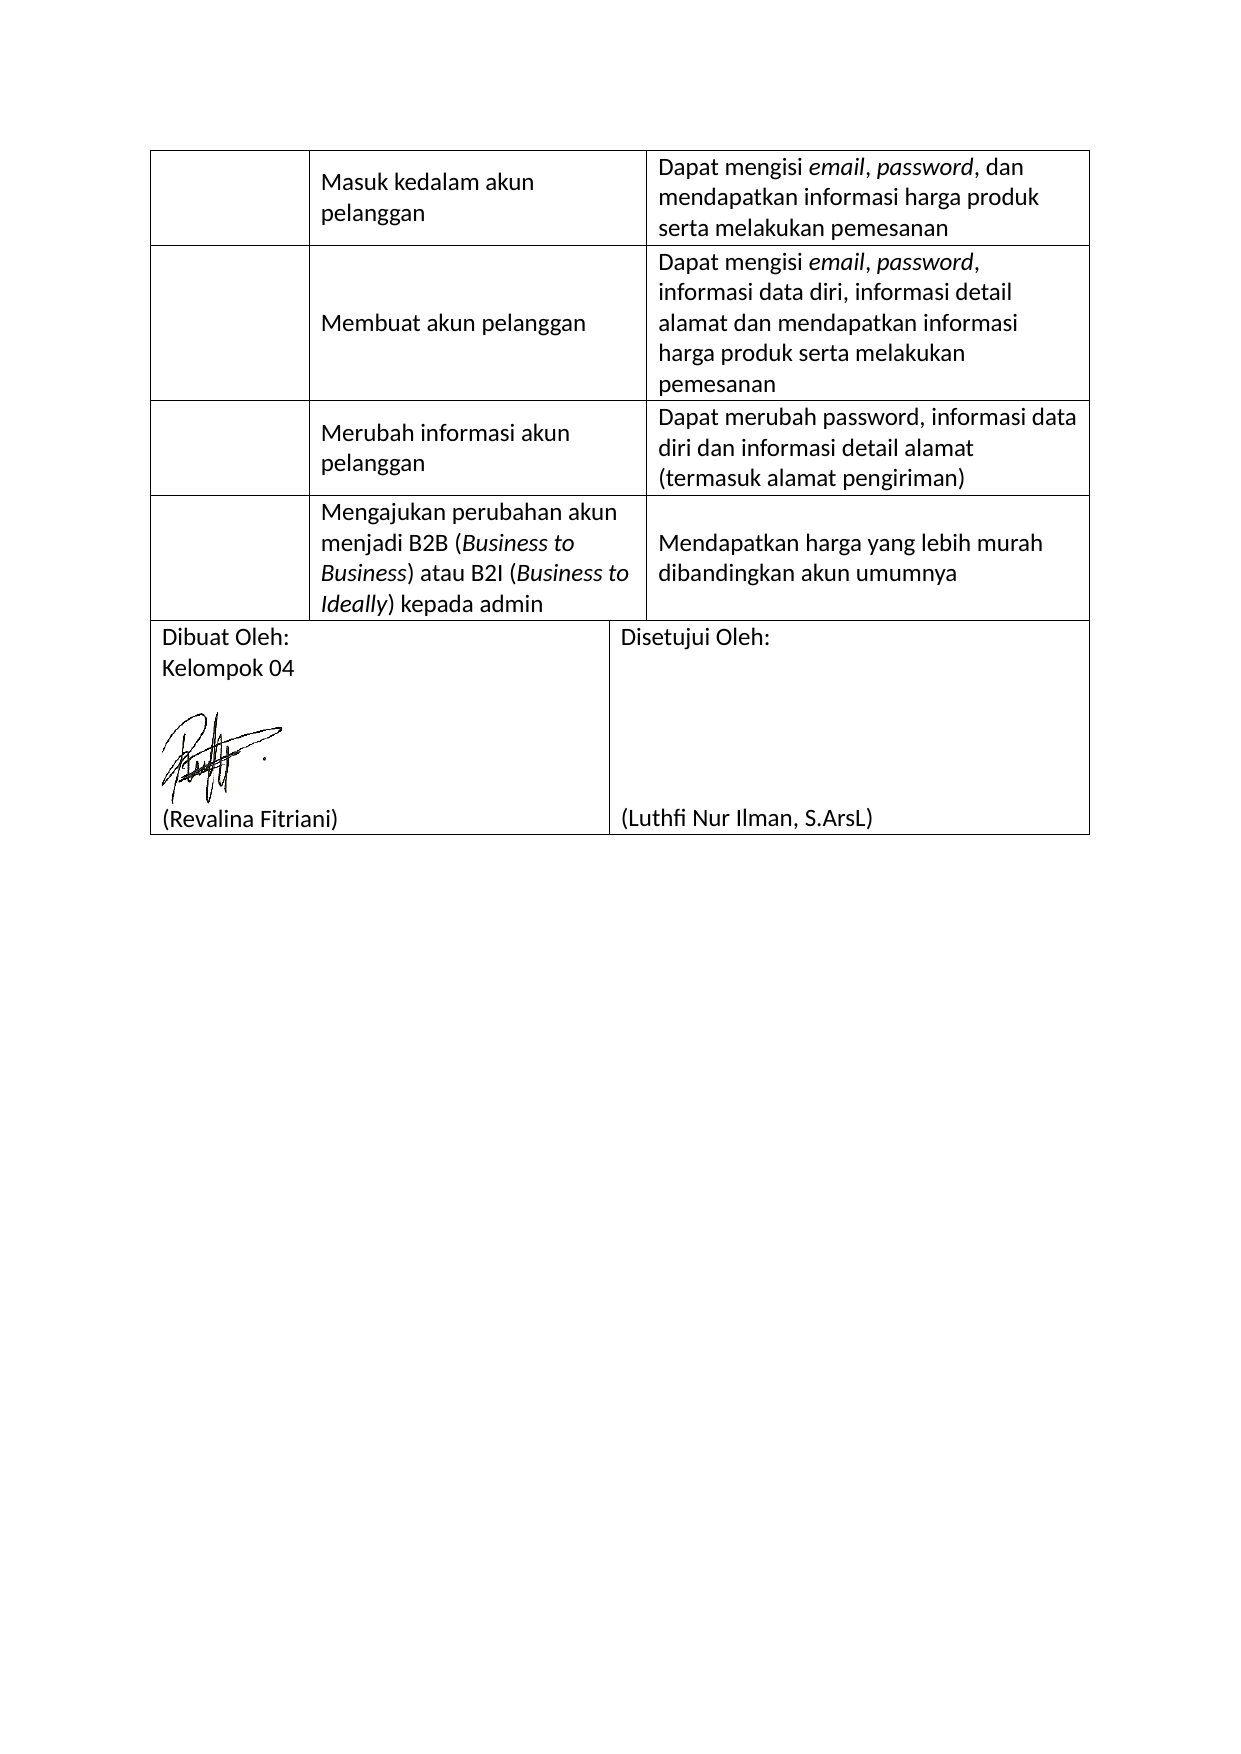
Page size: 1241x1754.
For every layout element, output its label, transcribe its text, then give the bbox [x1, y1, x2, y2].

table_cell Dibuat Oleh: Kelompok 04 (Revalina Fitriani) [151, 621, 609, 834]
table_cell Mengajukan perubahan akun menjadi B2B (Business to Business) atau B2I (Business to Ideally) kepada admin [310, 496, 646, 620]
table_cell Dapat merubah password, informasi data diri dan informasi detail alamat (termasuk alamat pengiriman) [647, 401, 1089, 495]
table_cell Dapat mengisi email, password, dan mendapatkan informasi harga produk serta melakukan pemesanan [647, 151, 1089, 245]
table_cell [151, 401, 309, 495]
picture [161, 712, 283, 804]
table_cell Merubah informasi akun pelanggan [310, 401, 646, 495]
table_cell [151, 151, 309, 245]
table_cell [151, 246, 309, 400]
table_cell [151, 496, 309, 620]
table_cell Disetujui Oleh: (Luthfi Nur Ilman, S.ArsL) [610, 621, 1089, 834]
table_cell Dapat mengisi email, password, informasi data diri, informasi detail alamat dan mendapatkan informasi harga produk serta melakukan pemesanan [647, 246, 1089, 400]
table_cell Masuk kedalam akun pelanggan [310, 151, 646, 245]
table_cell Membuat akun pelanggan [310, 246, 646, 400]
table_cell Mendapatkan harga yang lebih murah dibandingkan akun umumnya [647, 496, 1089, 620]
